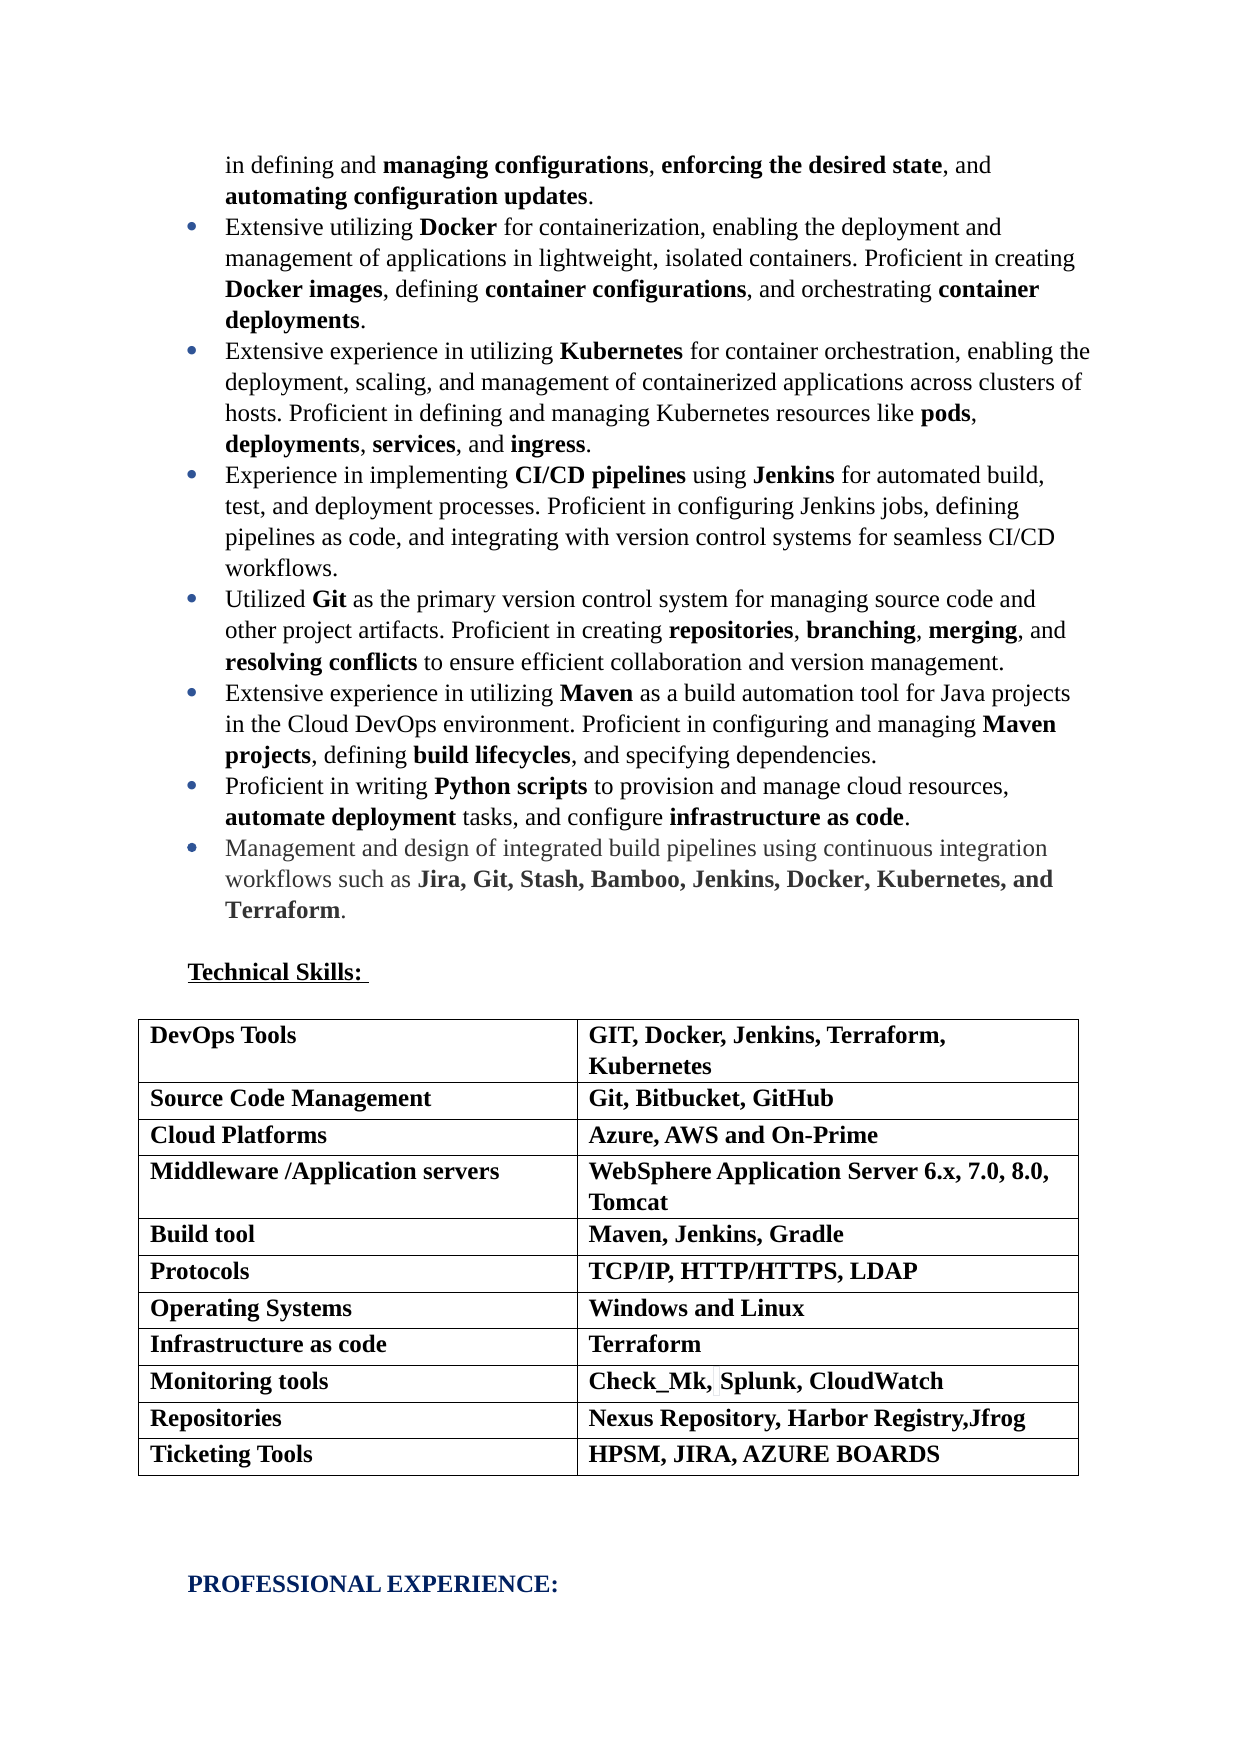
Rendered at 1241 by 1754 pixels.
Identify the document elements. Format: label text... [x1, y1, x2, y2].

table_cell Protocols [139, 1256, 577, 1292]
table_cell Windows and Linux [578, 1293, 1078, 1328]
table_cell Repositories [139, 1403, 577, 1438]
table_cell HPSM, JIRA, AZURE BOARDS [578, 1439, 1078, 1475]
table_cell Maven, Jenkins, Gradle [578, 1219, 1078, 1255]
list Experience in implementing CI/CD pipelines using Jenkins for automated build, test, and deployment processes. Proficient in configuring Jenkins jobs, defining pipelines as code, and integrating with version control systems for seamless CI/CD workflows. [187, 460, 1090, 582]
list Extensive experience in utilizing Maven as a build automation tool for Java projects in the Cloud DevOps environment. Proficient in configuring and managing Maven projects, defining build lifecycles, and specifying dependencies. [187, 678, 1090, 768]
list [187, 150, 1090, 210]
table_cell Ticketing Tools [139, 1439, 577, 1475]
table_cell Nexus Repository, Harbor Registry,Jfrog [578, 1403, 1078, 1438]
table_cell Azure, AWS and On-Prime [578, 1120, 1078, 1155]
list Proficient in writing Python scripts to provision and manage cloud resources, automate deployment tasks, and configure infrastructure as code. [187, 771, 1090, 831]
list Management and design of integrated build pipelines using continuous integration workflows such as Jira, Git, Stash, Bamboo, Jenkins, Docker, Kubernetes, and Terraform. [187, 833, 1090, 924]
table_cell TCP/IP, HTTP/HTTPS, LDAP [578, 1256, 1078, 1292]
list Extensive experience in utilizing Kubernetes for container orchestration, enabling the deployment, scaling, and management of containerized applications across clusters of hosts. Proficient in defining and managing Kubernetes resources like pods, deployments, services, and ingress. [187, 336, 1090, 458]
table_cell Git, Bitbucket, GitHub [578, 1083, 1078, 1119]
table_cell Infrastructure as code [139, 1329, 577, 1365]
list Extensive utilizing Docker for containerization, enabling the deployment and management of applications in lightweight, isolated containers. Proficient in creating Docker images, defining container configurations, and orchestrating container deployments. [187, 212, 1090, 334]
table_cell Terraform [578, 1329, 1078, 1365]
table_cell Middleware /Application servers [139, 1156, 577, 1218]
table_cell Source Code Management [139, 1083, 577, 1119]
table_cell Check_Mk, Splunk, CloudWatch [578, 1366, 1078, 1402]
text PROFESSIONAL EXPERIENCE: [187, 1569, 1090, 1598]
table_cell Build tool [139, 1219, 577, 1255]
table_cell Operating Systems [139, 1293, 577, 1328]
list Utilized Git as the primary version control system for managing source code and other project artifacts. Proficient in creating repositories, branching, merging, and resolving conflicts to ensure efficient collaboration and version management. [187, 584, 1090, 675]
text Technical Skills: [187, 957, 1090, 986]
table_cell Cloud Platforms [139, 1120, 577, 1155]
table_header DevOps Tools [139, 1020, 577, 1082]
table_header GIT, Docker, Jenkins, Terraform, Kubernetes [578, 1020, 1078, 1082]
table_cell WebSphere Application Server 6.x, 7.0, 8.0, Tomcat [578, 1156, 1078, 1218]
table_cell Monitoring tools [139, 1366, 577, 1402]
